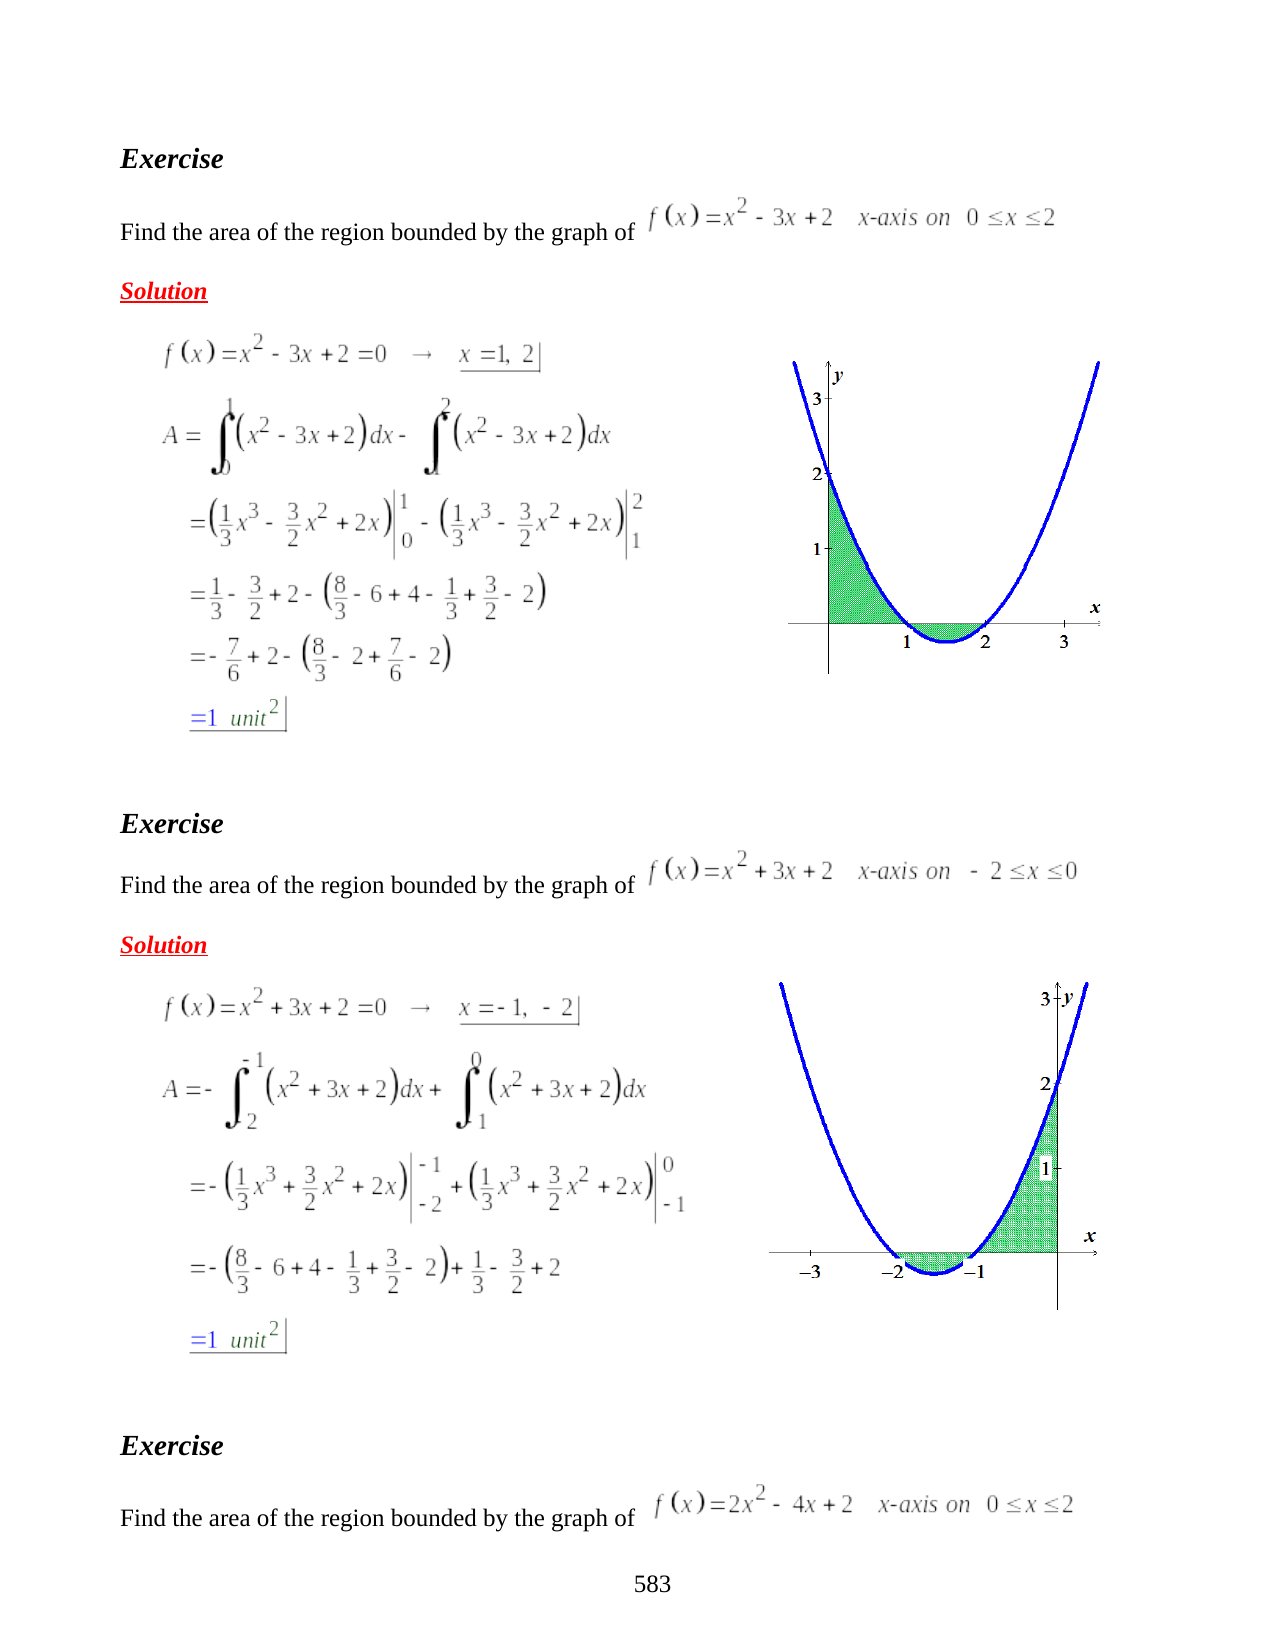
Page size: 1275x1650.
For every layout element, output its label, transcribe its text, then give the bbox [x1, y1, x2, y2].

text Solution [120, 260, 1185, 305]
text Find the area of the region bounded by the graph of [120, 191, 1185, 245]
text Exercise [120, 141, 1185, 174]
picture [768, 981, 1097, 1310]
text Solution [120, 913, 1185, 958]
text Find the area of the region bounded by the graph of [120, 844, 1185, 899]
picture [788, 360, 1101, 674]
text Find the area of the region bounded by the graph of [120, 1478, 1185, 1532]
text Exercise [120, 806, 1185, 839]
text Exercise [120, 1428, 1185, 1461]
